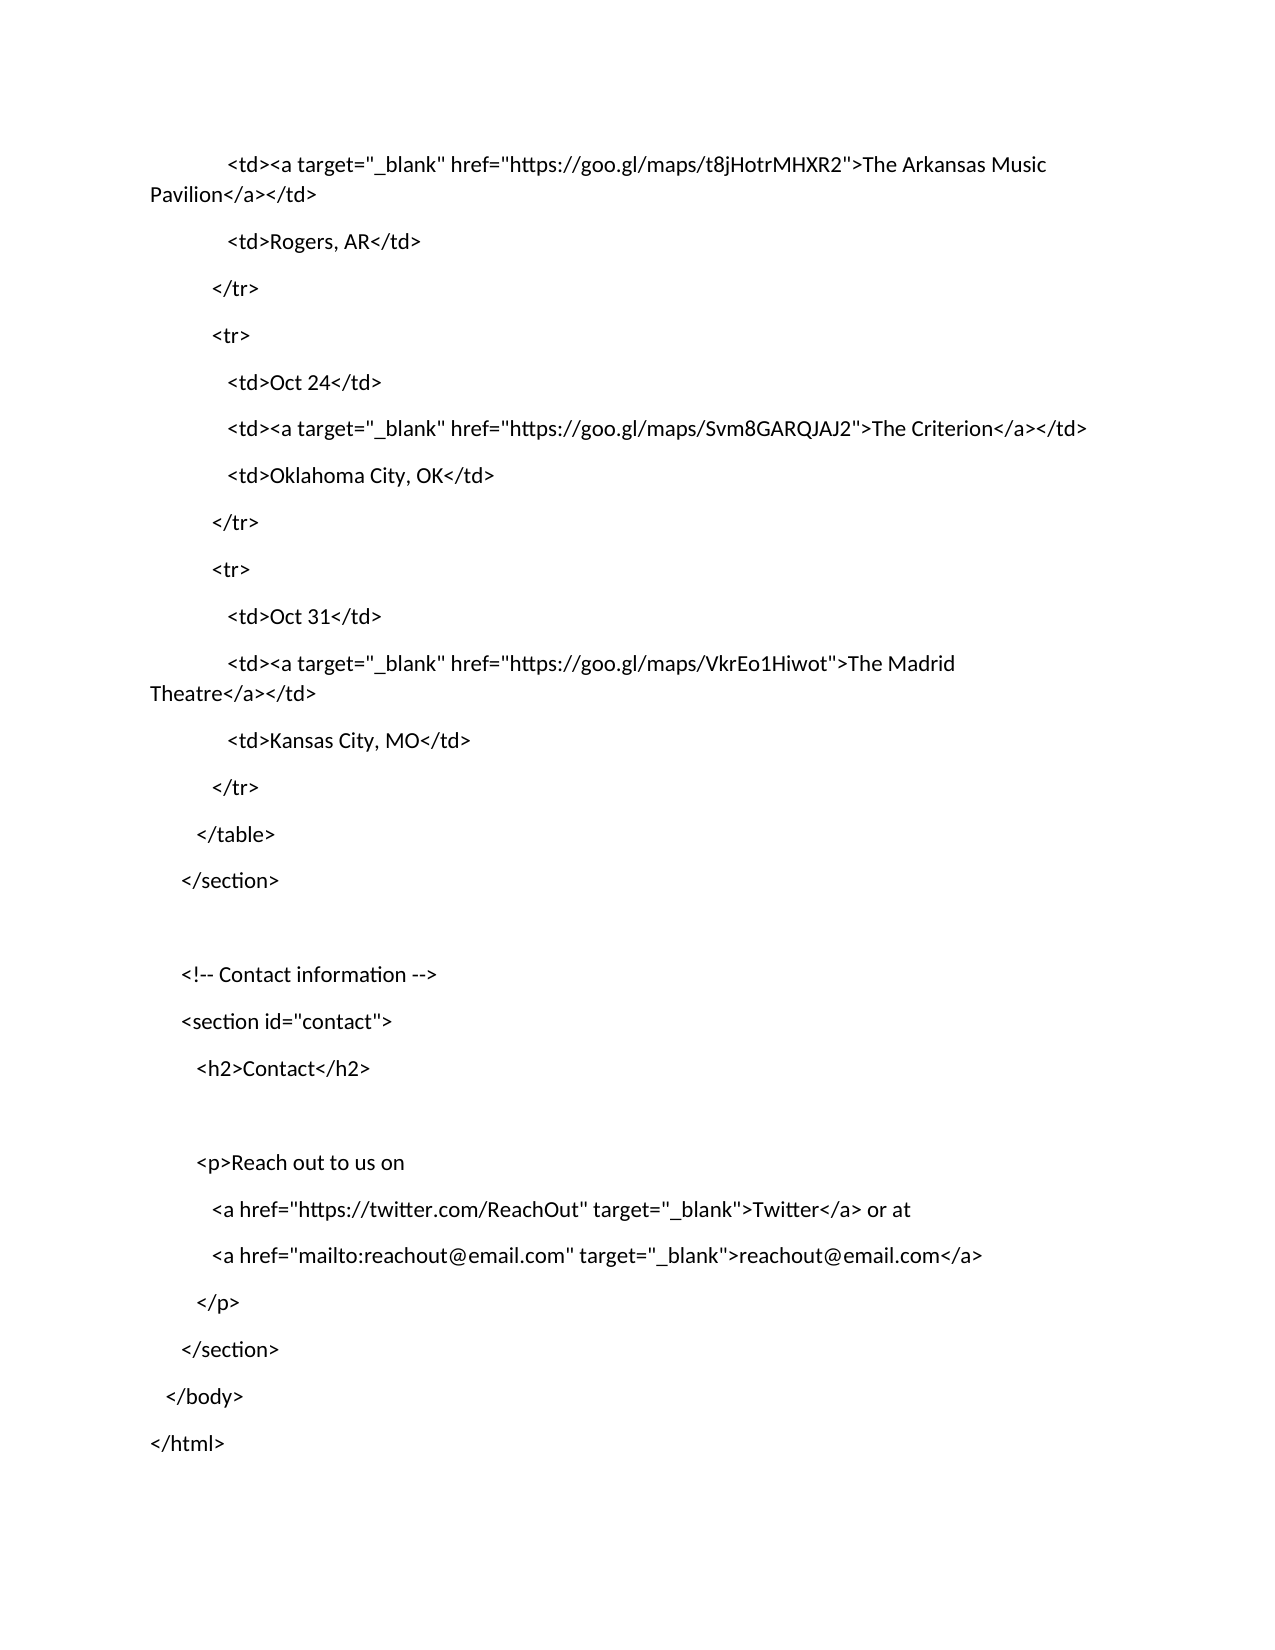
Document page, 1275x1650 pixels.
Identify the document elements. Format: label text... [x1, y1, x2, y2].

text <a href="https://twitter.com/ReachOut" target="_blank">Twitter</a> or at [150, 1195, 1125, 1223]
text <td>Oct 24</td> [150, 368, 1125, 396]
text </body> [150, 1382, 1125, 1410]
text <td><a target="_blank" href="https://goo.gl/maps/Svm8GARQJAJ2">The Criterion</a></td> [150, 414, 1125, 443]
text <tr> [150, 321, 1125, 349]
text <!-- Contact information --> [150, 960, 1125, 988]
text <td><a target="_blank" href="https://goo.gl/maps/VkrEo1Hiwot">The Madrid Theatre</a></td> [150, 649, 1125, 707]
text </table> [150, 820, 1125, 848]
text </tr> [150, 274, 1125, 302]
text <h2>Contact</h2> [150, 1054, 1125, 1082]
text <td>Rogers, AR</td> [150, 227, 1125, 255]
text <td><a target="_blank" href="https://goo.gl/maps/t8jHotrMHXR2">The Arkansas Music Pavilion</a></td> [150, 150, 1125, 208]
text <td>Oklahoma City, OK</td> [150, 461, 1125, 489]
text </section> [150, 867, 1125, 895]
text <section id="contact"> [150, 1007, 1125, 1035]
text <tr> [150, 555, 1125, 583]
text </p> [150, 1288, 1125, 1317]
text <td>Kansas City, MO</td> [150, 726, 1125, 754]
text <td>Oct 31</td> [150, 602, 1125, 630]
text </html> [150, 1429, 1125, 1457]
text </section> [150, 1335, 1125, 1363]
text <a href="mailto:reachout@email.com" target="_blank">reachout@email.com</a> [150, 1242, 1125, 1270]
text <p>Reach out to us on [150, 1148, 1125, 1176]
text </tr> [150, 508, 1125, 536]
text </tr> [150, 773, 1125, 801]
